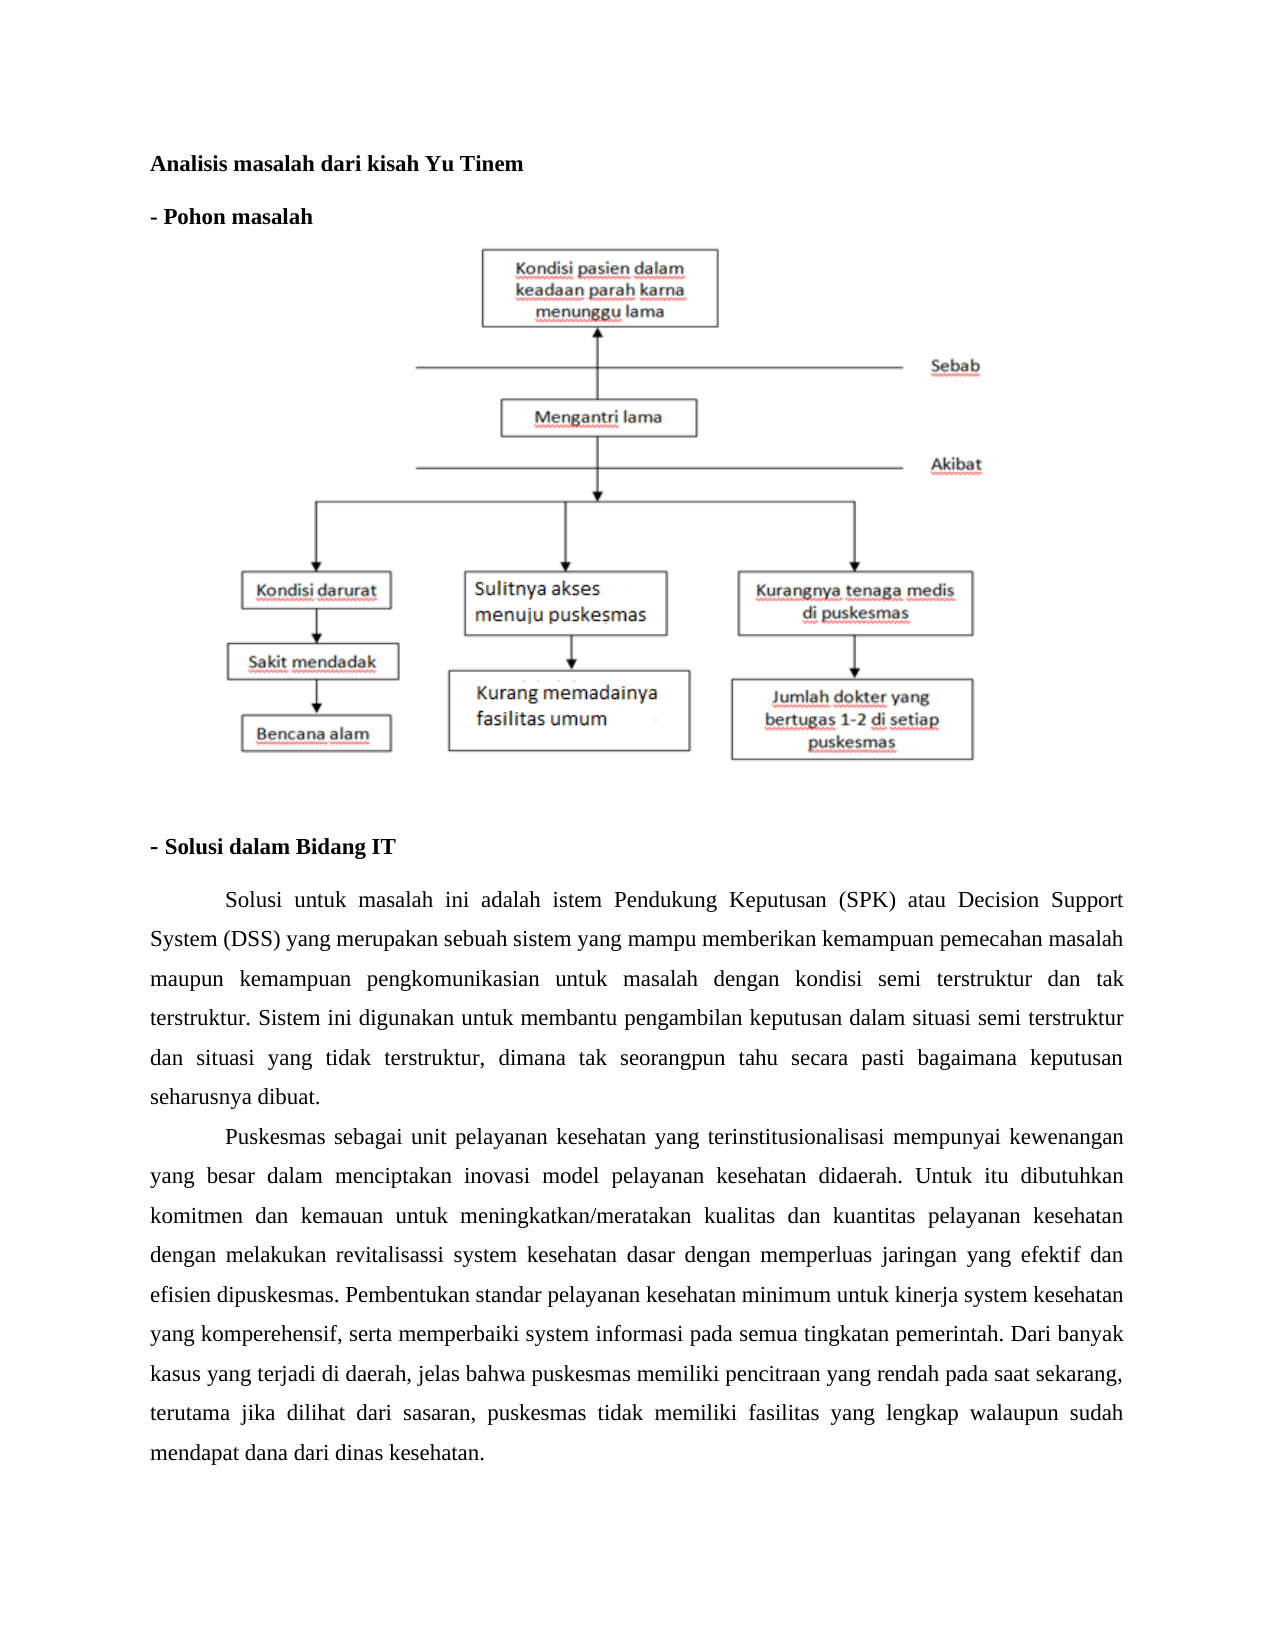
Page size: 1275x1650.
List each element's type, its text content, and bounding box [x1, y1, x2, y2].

text Analisis masalah dari kisah Yu Tinem [150, 150, 1125, 176]
text - Solusi dalam Bidang IT [150, 831, 1125, 859]
picture [150, 229, 1125, 805]
text Puskesmas sebagai unit pelayanan kesehatan yang terinstitusionalisasi mempunyai kewenangan yang besar dalam menciptakan inovasi model pelayanan kesehatan didaerah. Untuk itu dibutuhkan komitmen dan kemauan untuk meningkatkan/meratakan kualitas dan kuantitas pelayanan kesehatan dengan melakukan revitalisassi system kesehatan dasar dengan memperluas jaringan yang efektif dan efisien dipuskesmas. Pembentukan standar pelayanan kesehatan minimum untuk kinerja system kesehatan yang komperehensif, serta memperbaiki system informasi pada semua tingkatan pemerintah. Dari banyak kasus yang terjadi di daerah, jelas bahwa puskesmas memiliki pencitraan yang rendah pada saat sekarang, terutama jika dilihat dari sasaran, puskesmas tidak memiliki fasilitas yang lengkap walaupun sudah mendapat dana dari dinas kesehatan. [150, 1123, 1125, 1465]
text Solusi untuk masalah ini adalah istem Pendukung Keputusan (SPK) atau Decision Support System (DSS) yang merupakan sebuah sistem yang mampu memberikan kemampuan pemecahan masalah maupun kemampuan pengkomunikasian untuk masalah dengan kondisi semi terstruktur dan tak terstruktur. Sistem ini digunakan untuk membantu pengambilan keputusan dalam situasi semi terstruktur dan situasi yang tidak terstruktur, dimana tak seorangpun tahu secara pasti bagaimana keputusan seharusnya dibuat. [150, 886, 1125, 1109]
text - Pohon masalah [150, 203, 1125, 229]
